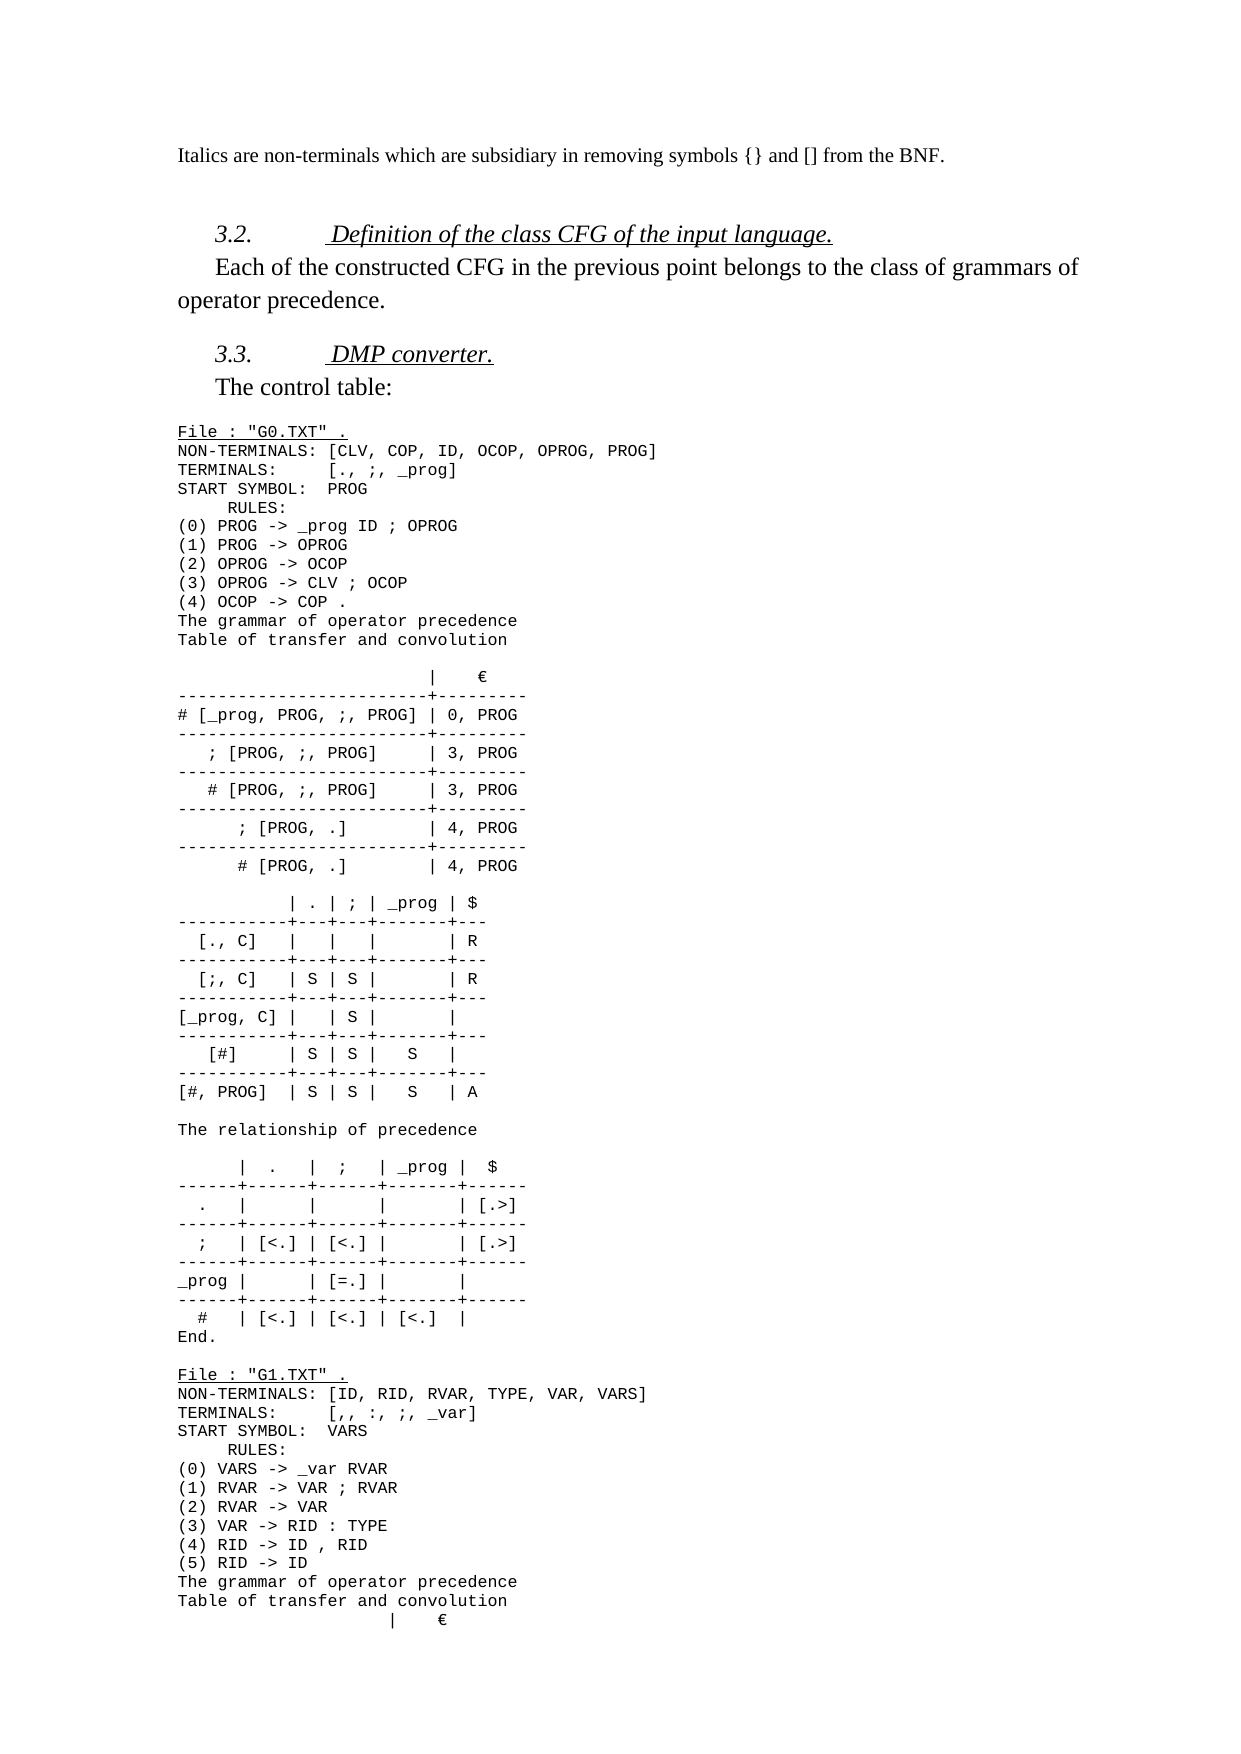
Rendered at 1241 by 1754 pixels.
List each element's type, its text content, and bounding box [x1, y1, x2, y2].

text File : "G0.TXT" . [177, 424, 1152, 443]
text The relationship of precedence [177, 1121, 1152, 1140]
text [., C] | | | | R [177, 933, 1152, 952]
text # [PROG, .] | 4, PROG [177, 857, 1152, 876]
text ; | [<.] | [<.] | | [.>] [177, 1234, 1152, 1253]
text -------------------------+--------- [177, 688, 1152, 707]
text (0) PROG -> _prog ID ; OPROG [177, 518, 1152, 537]
text -----------+---+---+-------+--- [177, 1027, 1152, 1046]
text -----------+---+---+-------+--- [177, 989, 1152, 1008]
text . | | | | [.>] [177, 1197, 1152, 1216]
text START SYMBOL: VARS [177, 1423, 1152, 1442]
text File : "G1.TXT" . [177, 1366, 1152, 1385]
text | . | ; | _prog | $ [177, 895, 1152, 914]
text [#, PROG] | S | S | S | A [177, 1084, 1152, 1102]
text | € [177, 1612, 1152, 1630]
text (1) RVAR -> VAR ; RVAR [177, 1479, 1152, 1498]
text The grammar of operator precedence [177, 1574, 1152, 1593]
text _prog | | [=.] | | [177, 1272, 1152, 1291]
text (0) VARS -> _var RVAR [177, 1461, 1152, 1479]
text ; [PROG, ;, PROG] | 3, PROG [177, 744, 1152, 763]
text Table of transfer and convolution [177, 1593, 1152, 1612]
text -----------+---+---+-------+--- [177, 1065, 1152, 1084]
text [#] | S | S | S | [177, 1046, 1152, 1065]
text (1) PROG -> OPROG [177, 537, 1152, 556]
subtitle Definition of the class CFG of the input language. [215, 219, 1152, 248]
text (3) VAR -> RID : TYPE [177, 1517, 1152, 1536]
text NON-TERMINALS: [ID, RID, RVAR, TYPE, VAR, VARS] [177, 1385, 1152, 1404]
subtitle DMP converter. [215, 339, 1152, 368]
text TERMINALS: [,, :, ;, _var] [177, 1404, 1152, 1423]
text ------+------+------+-------+------ [177, 1253, 1152, 1272]
text (4) RID -> ID , RID [177, 1536, 1152, 1555]
text # | [<.] | [<.] | [<.] | [177, 1310, 1152, 1329]
text | . | ; | _prog | $ [177, 1159, 1152, 1178]
text Table of transfer and convolution [177, 631, 1152, 650]
text -----------+---+---+-------+--- [177, 952, 1152, 971]
text End. [177, 1329, 1152, 1348]
text -------------------------+--------- [177, 763, 1152, 782]
text (2) RVAR -> VAR [177, 1498, 1152, 1517]
text -----------+---+---+-------+--- [177, 914, 1152, 933]
text NON-TERMINALS: [CLV, COP, ID, OCOP, OPROG, PROG] [177, 443, 1152, 461]
text -------------------------+--------- [177, 801, 1152, 820]
text -------------------------+--------- [177, 838, 1152, 857]
text (5) RID -> ID [177, 1555, 1152, 1574]
text RULES: [177, 1442, 1152, 1461]
text ; [PROG, .] | 4, PROG [177, 820, 1152, 838]
text Italics are non-terminals which are subsidiary in removing symbols {} and [] from the BNF. [177, 143, 1152, 167]
text Each of the constructed CFG in the previous point belongs to the class of grammars of operator precedence. [177, 252, 1152, 314]
text (3) OPROG -> CLV ; OCOP [177, 574, 1152, 593]
text [;, C] | S | S | | R [177, 971, 1152, 989]
text ------+------+------+-------+------ [177, 1178, 1152, 1197]
text # [PROG, ;, PROG] | 3, PROG [177, 782, 1152, 801]
text TERMINALS: [., ;, _prog] [177, 461, 1152, 480]
text -------------------------+--------- [177, 725, 1152, 744]
text | € [177, 669, 1152, 688]
text [_prog, C] | | S | | [177, 1008, 1152, 1027]
text # [_prog, PROG, ;, PROG] | 0, PROG [177, 707, 1152, 725]
text (2) OPROG -> OCOP [177, 556, 1152, 574]
text ------+------+------+-------+------ [177, 1216, 1152, 1234]
text ------+------+------+-------+------ [177, 1291, 1152, 1310]
text START SYMBOL: PROG [177, 480, 1152, 499]
text The grammar of operator precedence [177, 612, 1152, 631]
text The control table: [177, 372, 1152, 401]
text (4) OCOP -> COP . [177, 593, 1152, 612]
text RULES: [177, 499, 1152, 518]
